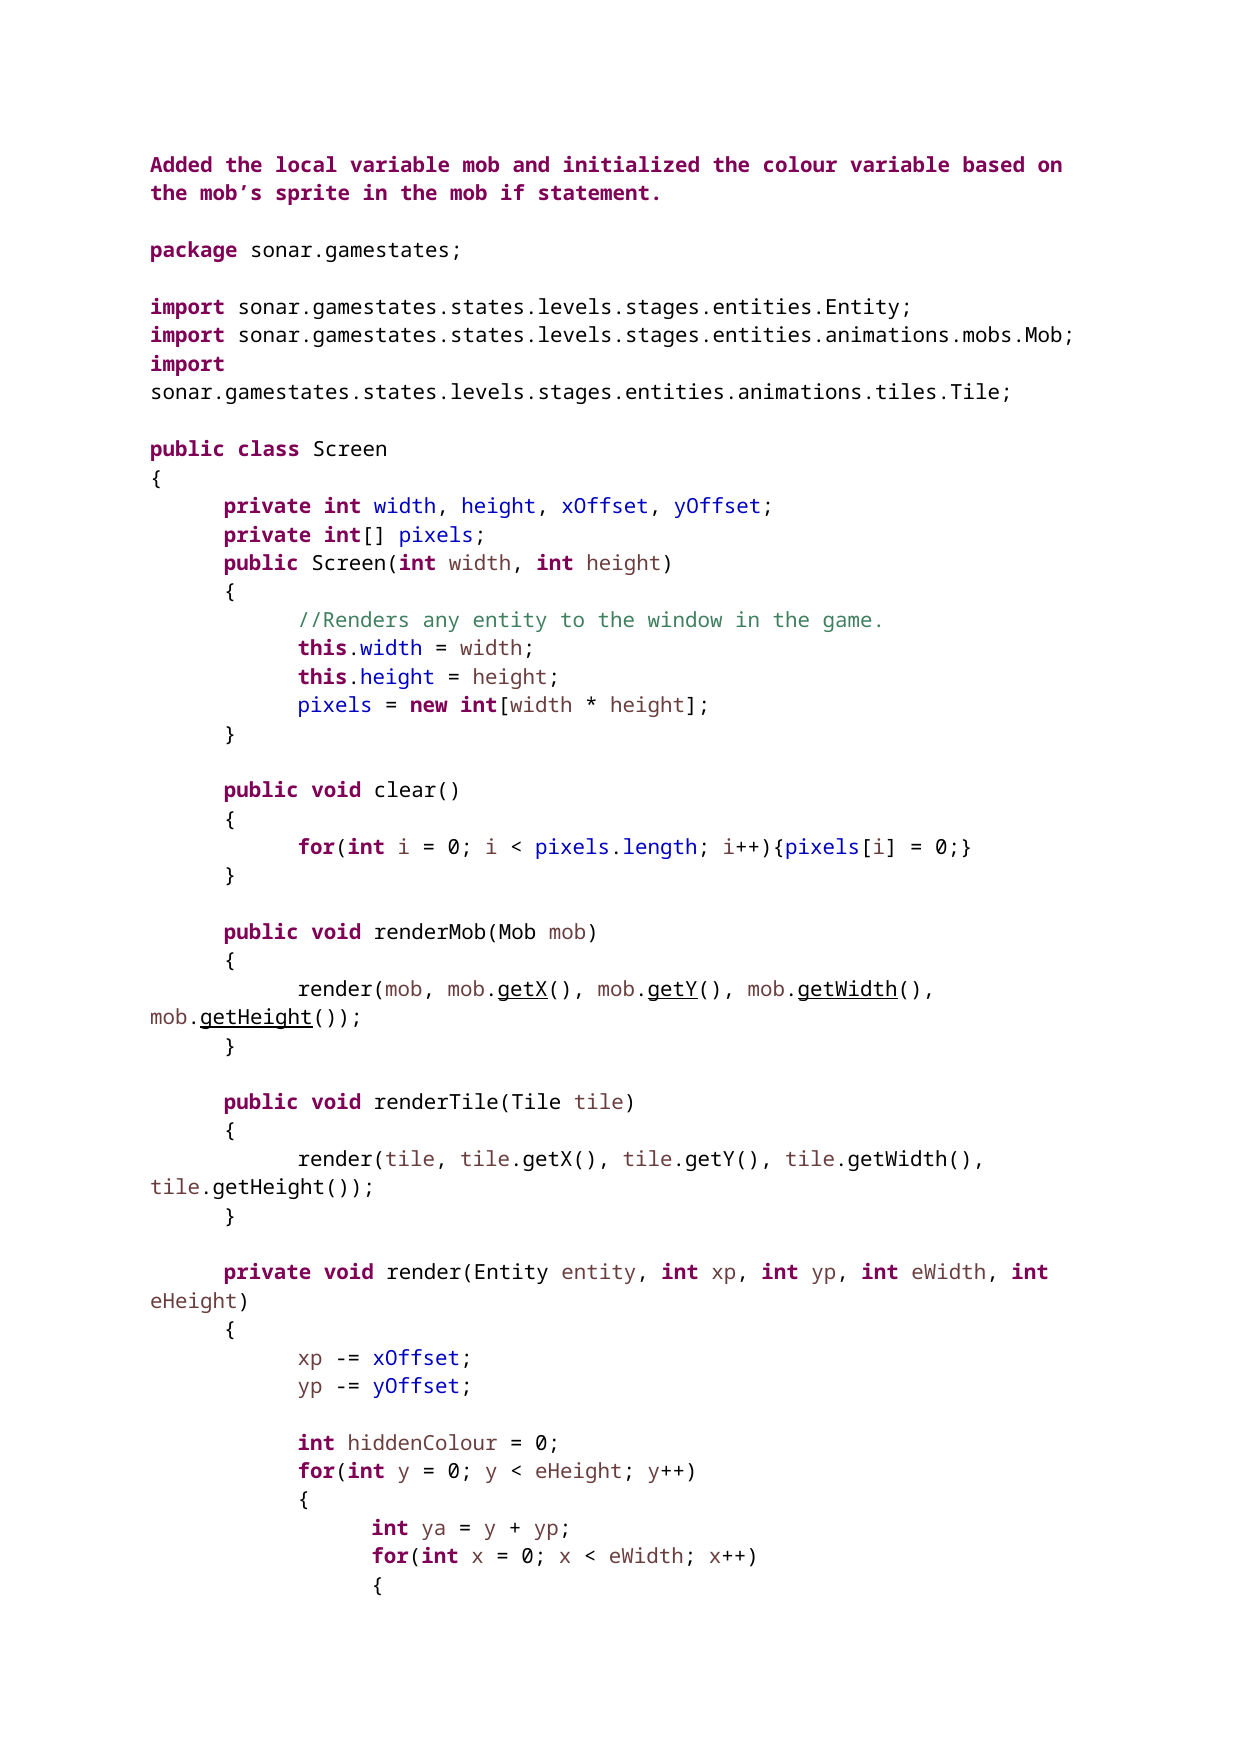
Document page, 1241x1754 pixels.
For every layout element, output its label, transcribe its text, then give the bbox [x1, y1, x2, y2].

text yp -= yOffset; [150, 1371, 1090, 1399]
text { [150, 1570, 1090, 1598]
text this.width = width; [150, 633, 1090, 662]
text { [150, 463, 1090, 491]
text int hiddenColour = 0; [150, 1428, 1090, 1456]
text } [150, 1031, 1090, 1059]
text int ya = y + yp; [150, 1513, 1090, 1541]
text Added the local variable mob and initialized the colour variable based on the mob’s sprite in the mob if statement. [150, 150, 1090, 207]
text { [150, 1314, 1090, 1343]
text import sonar.gamestates.states.levels.stages.entities.animations.tiles.Tile; [150, 349, 1090, 406]
text private int width, height, xOffset, yOffset; [150, 491, 1090, 520]
text { [150, 945, 1090, 974]
text this.height = height; [150, 662, 1090, 690]
text for(int x = 0; x < eWidth; x++) [150, 1541, 1090, 1570]
text public class Screen [150, 434, 1090, 463]
text public Screen(int width, int height) [150, 548, 1090, 577]
text render(mob, mob.getX(), mob.getY(), mob.getWidth(), mob.getHeight()); [150, 974, 1090, 1031]
text { [150, 1116, 1090, 1144]
text } [150, 1201, 1090, 1229]
text import sonar.gamestates.states.levels.stages.entities.Entity; [150, 292, 1090, 321]
text { [150, 577, 1090, 605]
text { [150, 804, 1090, 832]
text } [150, 719, 1090, 747]
text pixels = new int[width * height]; [150, 690, 1090, 719]
text //Renders any entity to the window in the game. [150, 605, 1090, 633]
text { [150, 1484, 1090, 1513]
text public void renderTile(Tile tile) [150, 1087, 1090, 1116]
text } [150, 861, 1090, 889]
text for(int i = 0; i < pixels.length; i++){pixels[i] = 0;} [150, 832, 1090, 861]
text public void clear() [150, 775, 1090, 804]
text package sonar.gamestates; [150, 235, 1090, 264]
text render(tile, tile.getX(), tile.getY(), tile.getWidth(), tile.getHeight()); [150, 1144, 1090, 1201]
text for(int y = 0; y < eHeight; y++) [150, 1456, 1090, 1484]
text import sonar.gamestates.states.levels.stages.entities.animations.mobs.Mob; [150, 321, 1090, 349]
text public void renderMob(Mob mob) [150, 917, 1090, 945]
text private void render(Entity entity, int xp, int yp, int eWidth, int eHeight) [150, 1257, 1090, 1314]
text xp -= xOffset; [150, 1343, 1090, 1371]
text private int[] pixels; [150, 520, 1090, 548]
